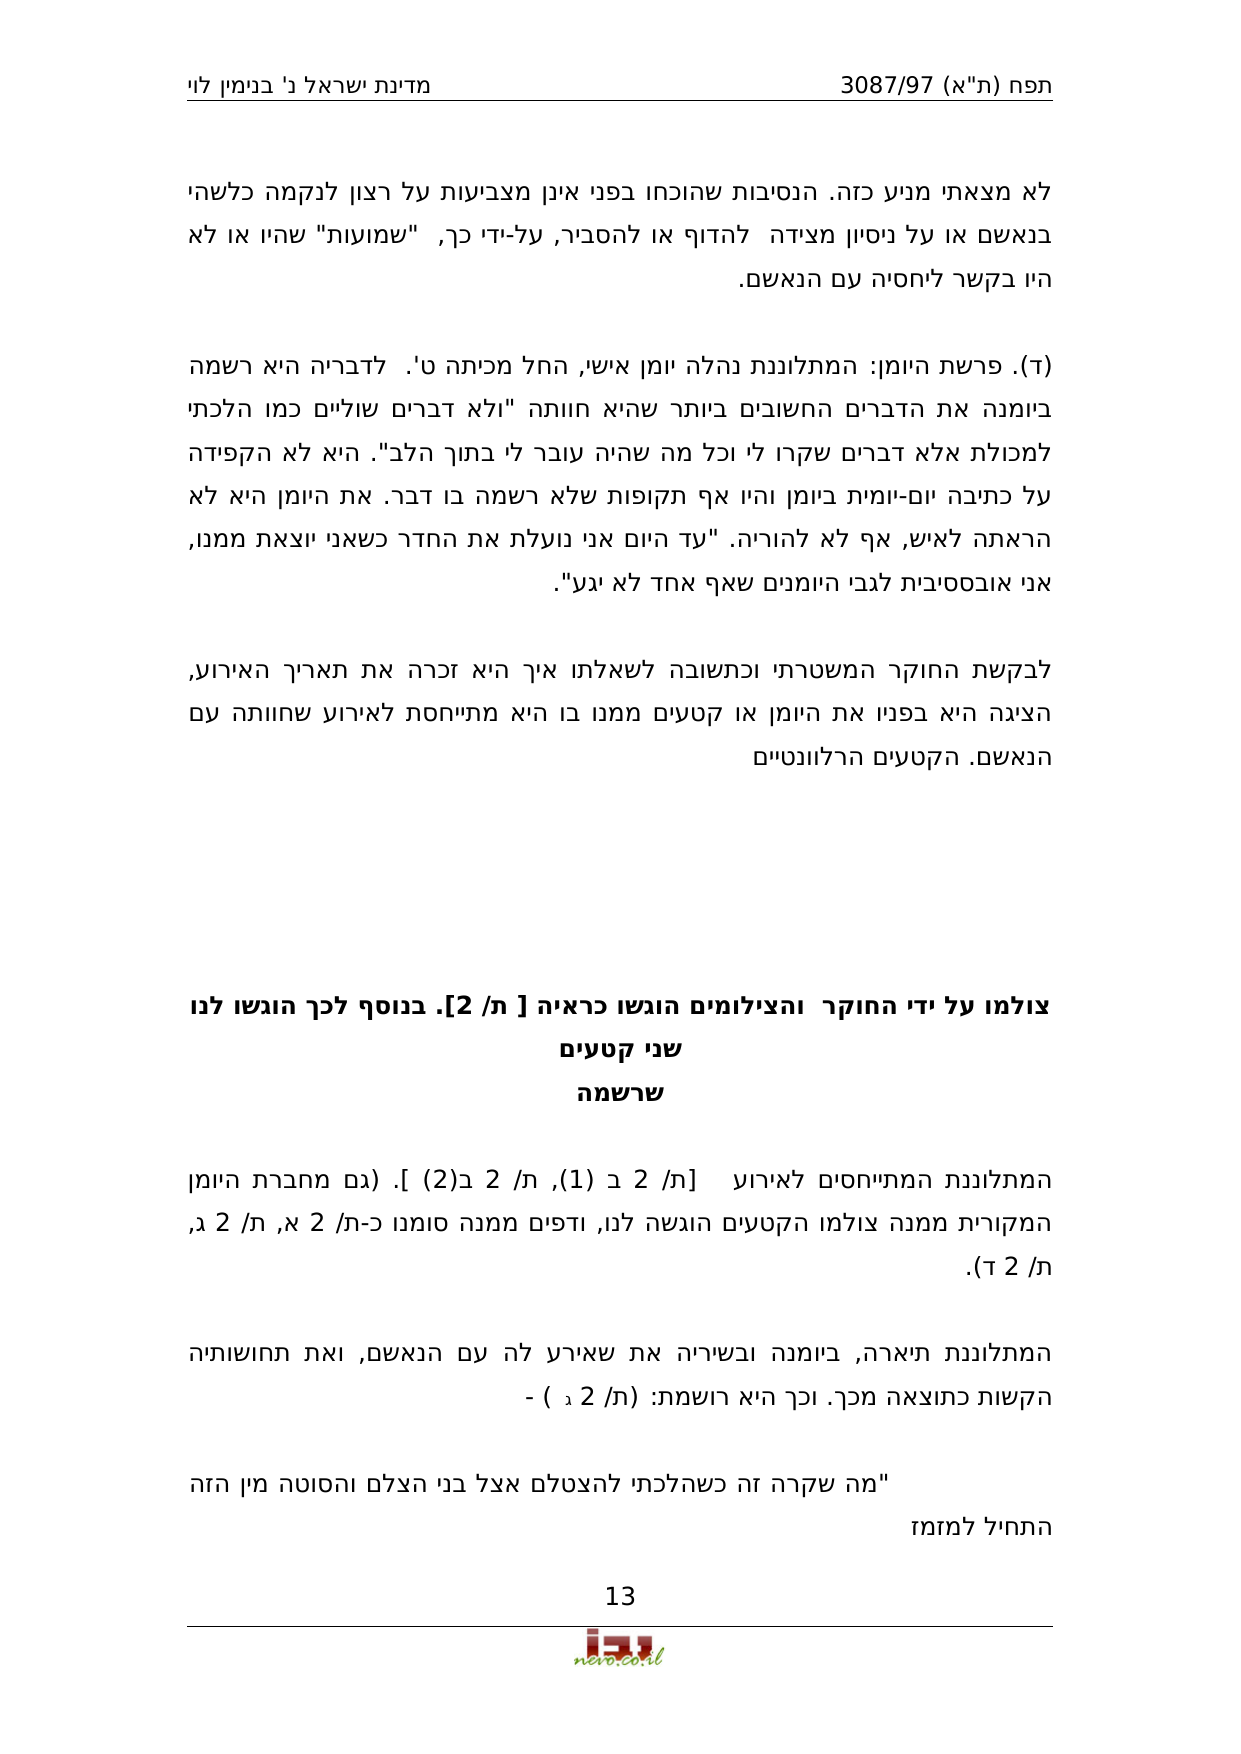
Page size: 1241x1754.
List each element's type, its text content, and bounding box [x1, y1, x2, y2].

text לא מצאתי מניע כזה. הנסיבות שהוכחו בפני אינן מצביעות על רצון לנקמה כלשהי בנאשם או על ניסיון מצידה להדוף או להסביר, על-ידי כך, "שמועות" שהיו או לא היו בקשר ליחסיה עם הנאשם. [187, 177, 1053, 293]
text שרשמה [187, 1078, 1053, 1107]
text (ד). פרשת היומן:נ המתלוננת נהלה יומן אישי, החל מכיתה ט'. לדבריה היא רשמה ביומנה את הדברים החשובים ביותר שהיא חוותה "ולא דברים שוליים כמו הלכתי למכולת אלא דברים שקרו לי וכל מה שהיה עובר לי בתוך הלב". היא לא הקפידה על כתיבה יום-יומית ביומן והיו אף תקופות שלא רשמה בו דבר. את היומן היא לא הראתה לאיש, אף לא להוריה. "עד היום אני נועלת את החדר כשאני יוצאת ממנו, אני אובססיבית לגבי היומנים שאף אחד לא יגע". [187, 351, 1053, 597]
text לבקשת החוקר המשטרתי וכתשובה לשאלתו איך היא זכרה את תאריך האירוע, הציגה היא בפניו את היומן או קטעים ממנו בו היא מתייחסת לאירוע שחוותה עם הנאשם. הקטעים הרלוונטיים [187, 655, 1053, 771]
text המתלוננת המתייחסים לאירוע [ת/ 2 ב (1), ת/ 2 ב(2) ]. (גם מחברת היומן המקורית ממנה צולמו הקטעים הוגשה לנו, ודפים ממנה סומנו כ-ת/ 2 א, ת/ 2 ג, ת/ 2 ד). [187, 1165, 1053, 1281]
text המתלוננת תיארה, ביומנה ובשיריה את שאירע לה עם הנאשם, ואת תחושותיה הקשות כתוצאה מכך. וכך היא רושמת:ב (ת/ 2 ג ) - [187, 1339, 1053, 1411]
picture [574, 1628, 666, 1667]
text צולמו על ידי החוקר והצילומים הוגשו כראיה [ ת/ 2]. בנוסף לכך הוגשו לנו שני קטעים [187, 991, 1053, 1063]
text "מה שקרה זה כשהלכתי להצטלם אצל בני הצלם והסוטה מין הזה התחיל למזמז [187, 1469, 1053, 1542]
